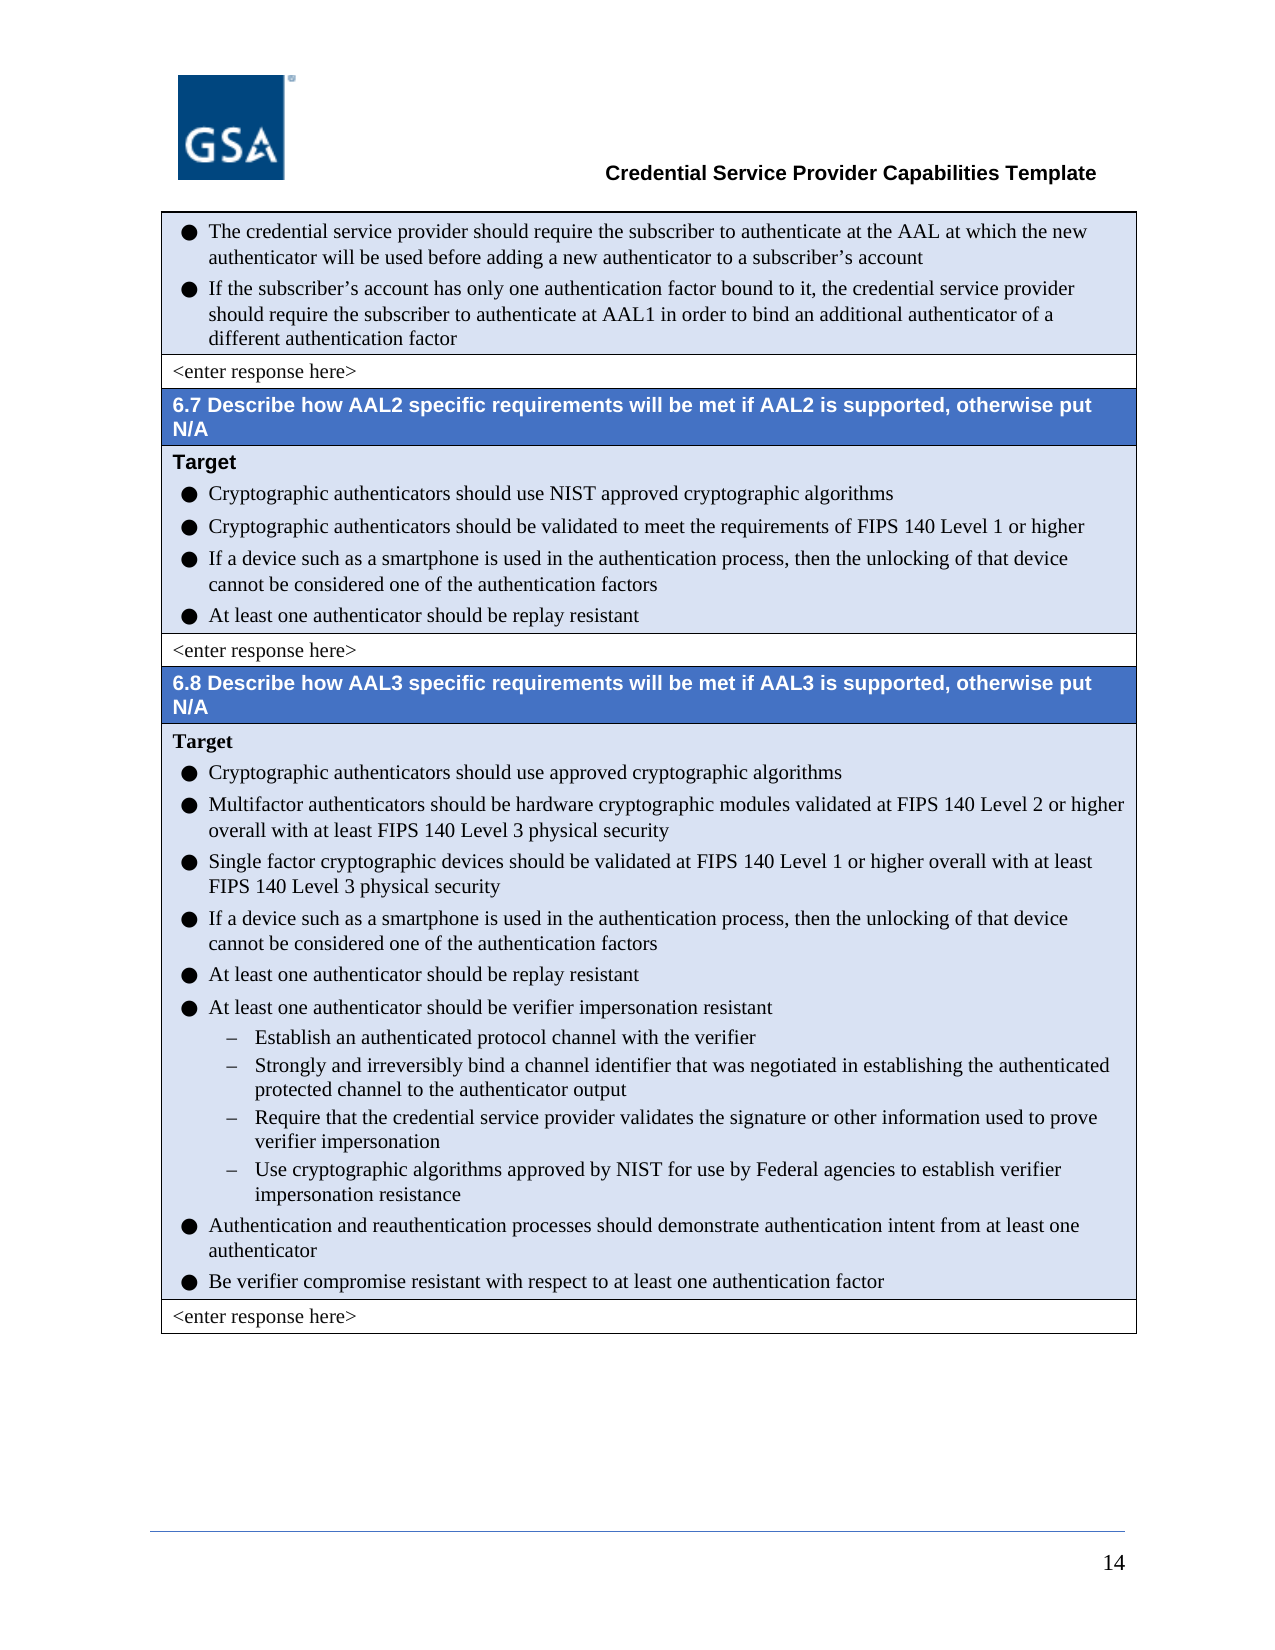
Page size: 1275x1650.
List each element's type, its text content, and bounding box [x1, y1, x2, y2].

table_cell 6.8 Describe how AAL3 specific requirements will be met if AAL3 is supported, otherwise put N/A [162, 667, 1136, 723]
table_cell Target Cryptographic authenticators should use approved cryptographic algorithms Multifactor authenticators should be hardware cryptographic modules validated at FIPS 140 Level 2 or higher overall with at least FIPS 140 Level 3 physical security Single factor cryptographic devices should be validated at FIPS 140 Level 1 or higher overall with at least FIPS 140 Level 3 physical security If a device such as a smartphone is used in the authentication process, then the unlocking of that device cannot be considered one of the authentication factors At least one authenticator should be replay resistant At least one authenticator should be verifier impersonation resistant Establish an authenticated protocol channel with the verifier Strongly and irreversibly bind a channel identifier that was negotiated in establishing the authenticated protected channel to the authenticator output Require that the credential service provider validates the signature or other information used to prove verifier impersonation Use cryptographic algorithms approved by NIST for use by Federal agencies to establish verifier impersonation resistance Authentication and reauthentication processes should demonstrate authentication intent from at least one authenticator Be verifier compromise resistant with respect to at least one authentication factor [162, 724, 1136, 1299]
picture [178, 75, 296, 180]
table_cell 6.7 Describe how AAL2 specific requirements will be met if AAL2 is supported, otherwise put N/A [162, 389, 1136, 445]
table_cell <enter response here> [162, 634, 1136, 666]
table_cell Target Cryptographic authenticators should use NIST approved cryptographic algorithms Cryptographic authenticators should be validated to meet the requirements of FIPS 140 Level 1 or higher If a device such as a smartphone is used in the authentication process, then the unlocking of that device cannot be considered one of the authentication factors At least one authenticator should be replay resistant [162, 446, 1136, 633]
table_cell <enter response here> [162, 1300, 1136, 1332]
table_cell <enter response here> [162, 355, 1136, 387]
